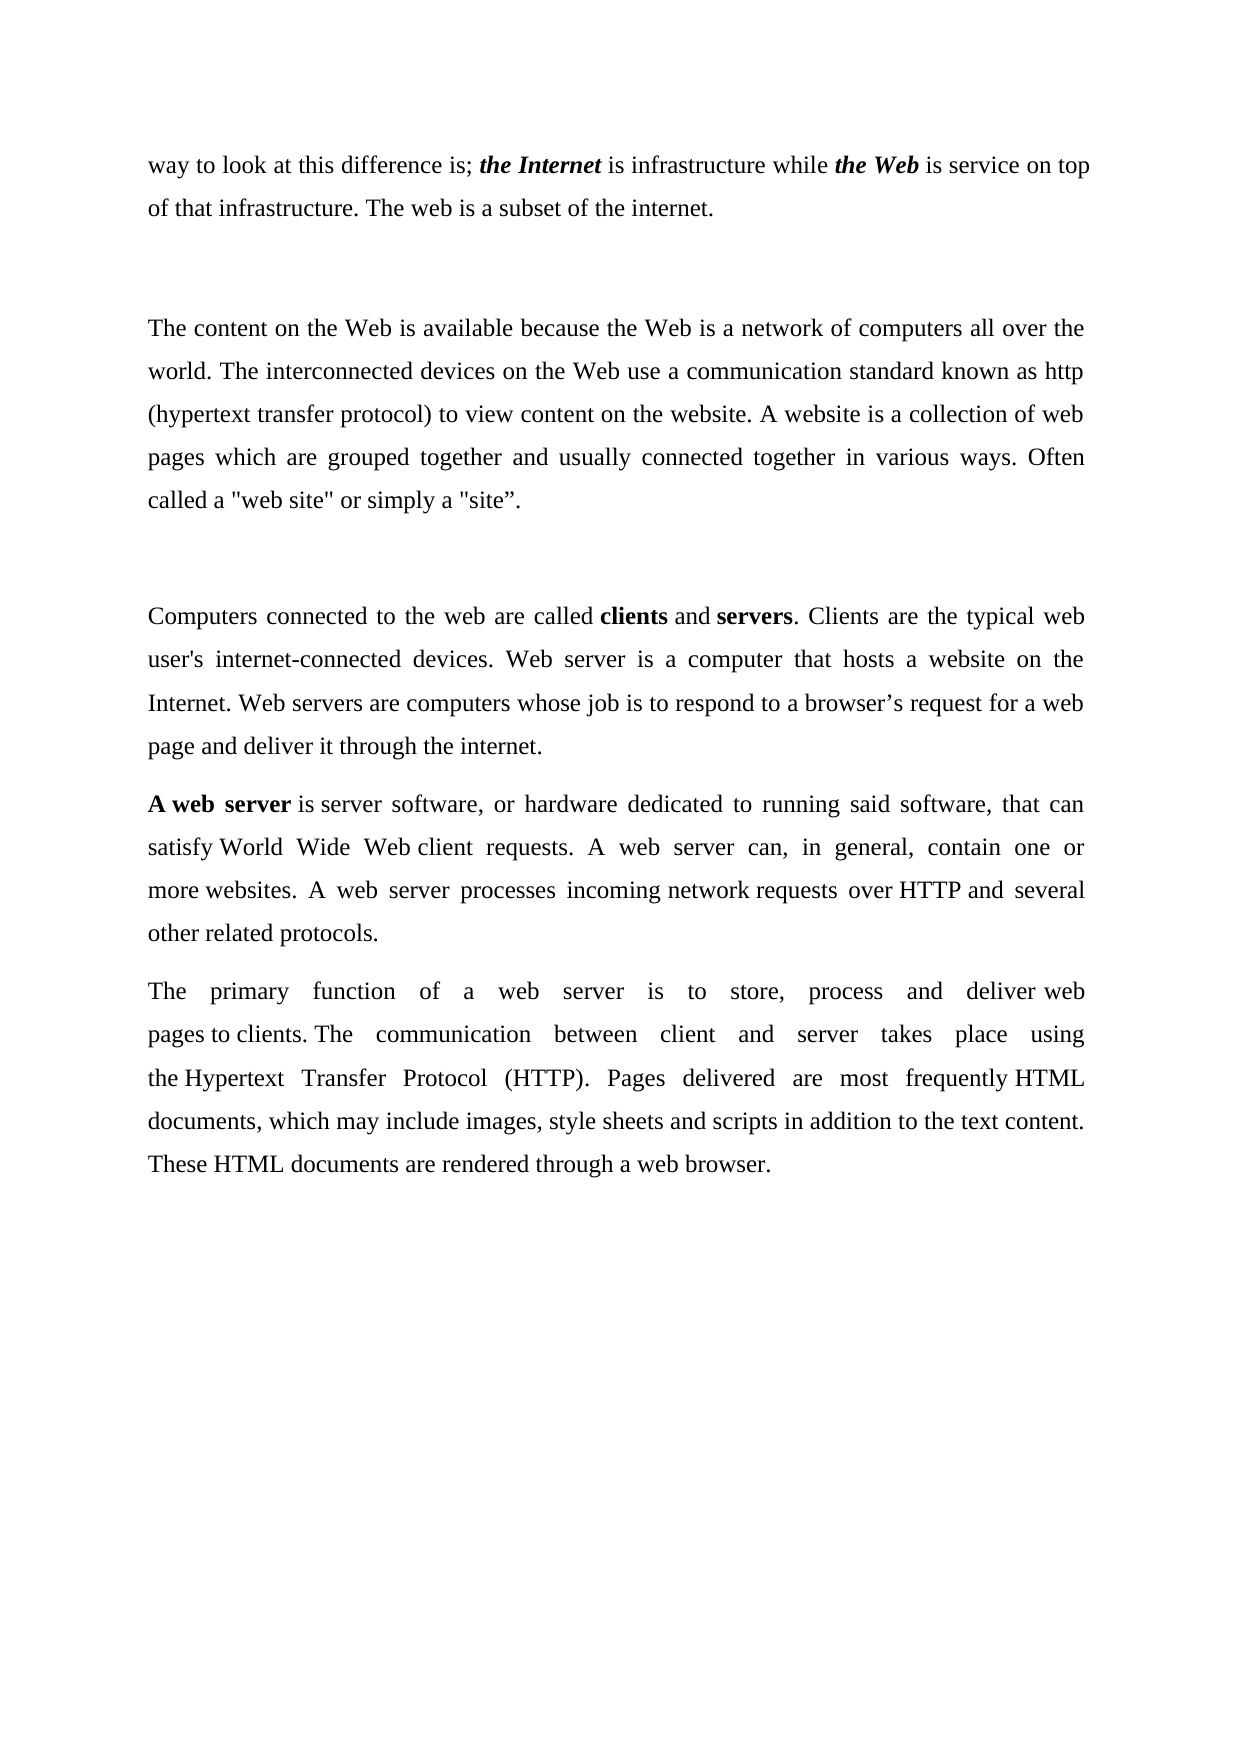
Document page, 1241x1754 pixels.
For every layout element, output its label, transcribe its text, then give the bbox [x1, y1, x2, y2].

text A web server is server software, or hardware dedicated to running said software, that can satisfy World Wide Web client requests. A web server can, in general, contain one or more websites. A web server processes incoming network requests over HTTP and several other related protocols. [148, 789, 1085, 947]
text The primary function of a web server is to store, process and deliver web pages to clients. The communication between client and server takes place using the Hypertext Transfer Protocol (HTTP). Pages delivered are most frequently HTML documents, which may include images, style sheets and scripts in addition to the text content. These HTML documents are rendered through a web browser. [148, 976, 1085, 1178]
text Computers connected to the web are called clients and servers. Clients are the typical web user's internet-connected devices. Web server is a computer that hosts a website on the Internet. Web servers are computers whose job is to respond to a browser’s request for a web page and deliver it through the internet. [148, 601, 1085, 759]
text The content on the Web is available because the Web is a network of computers all over the world. The interconnected devices on the Web use a communication standard known as http (hypertext transfer protocol) to view content on the website. A website is a collection of web pages which are grouped together and usually connected together in various ways. Often called a "web site" or simply a "site”. [148, 313, 1085, 514]
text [148, 150, 1090, 222]
